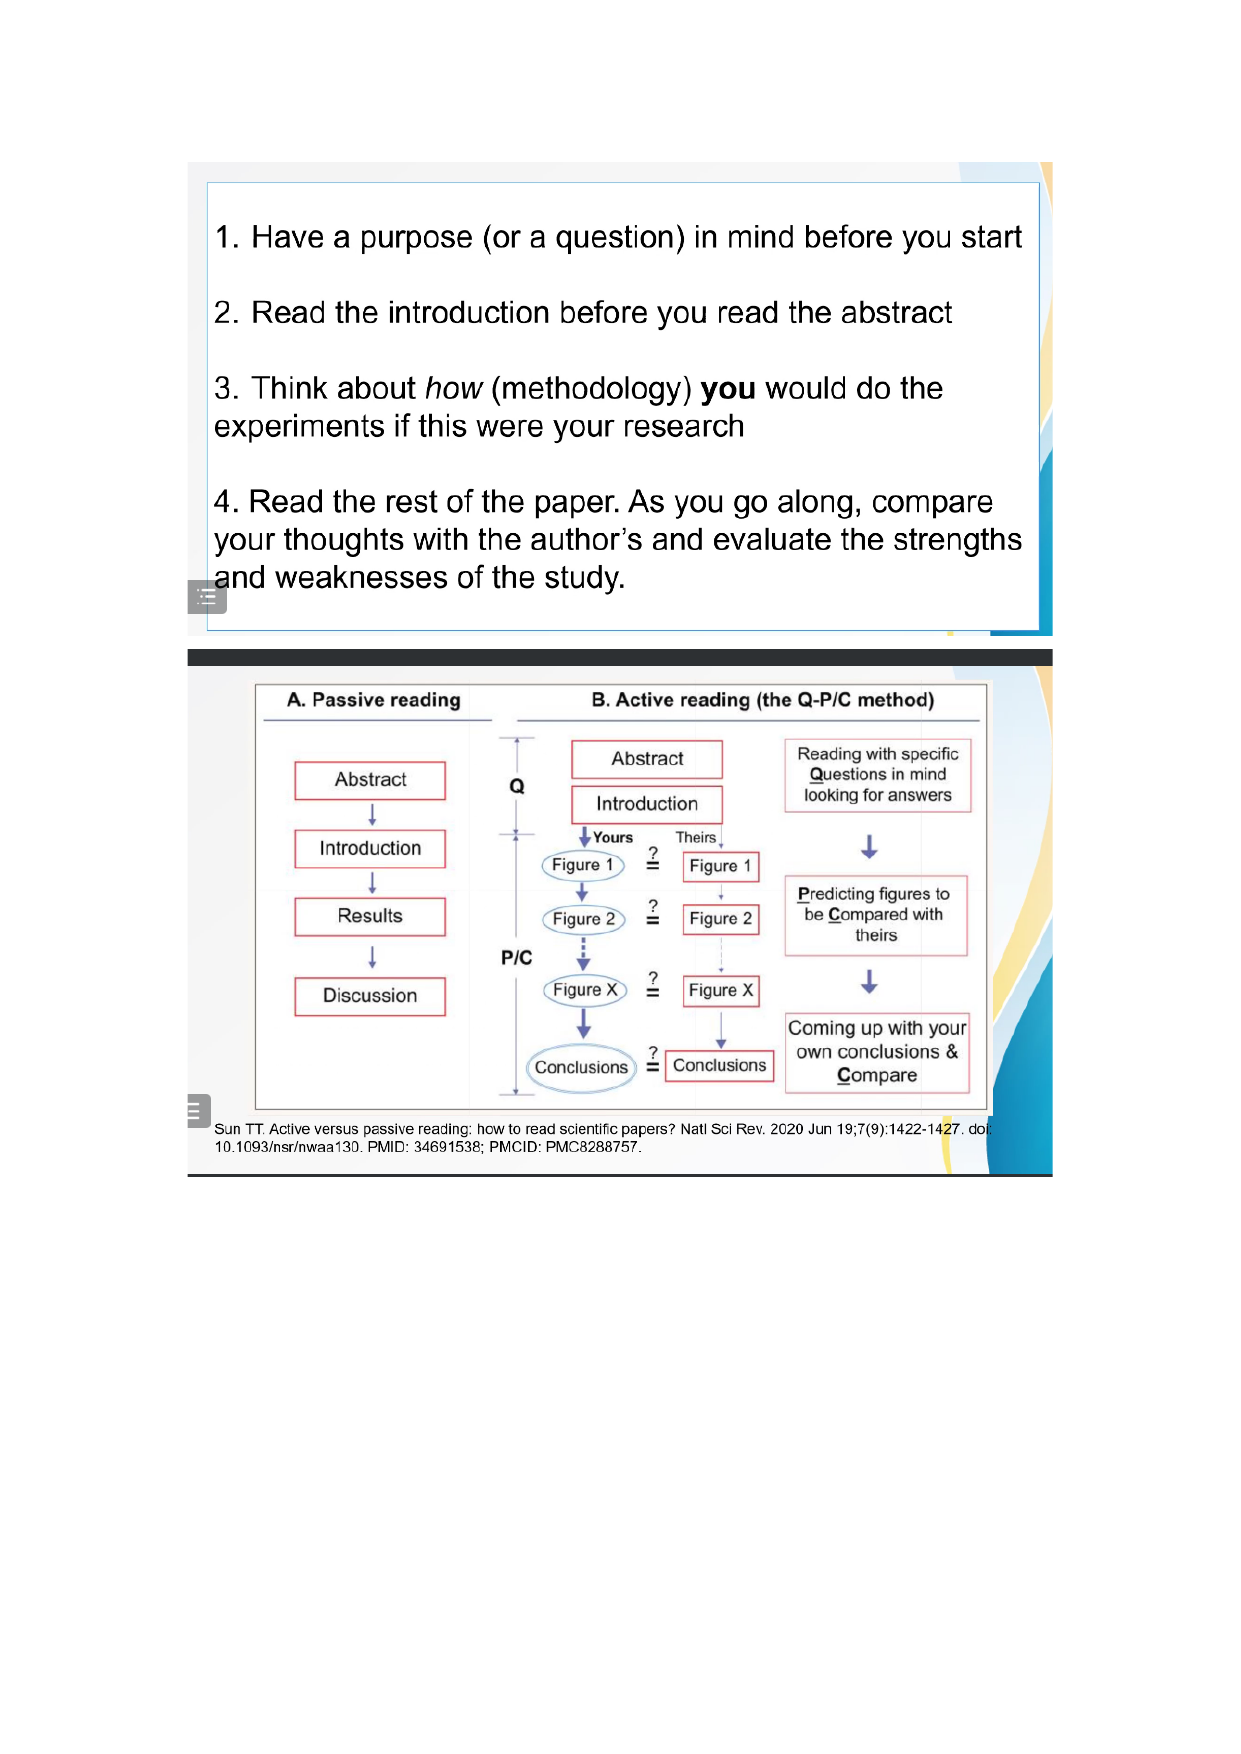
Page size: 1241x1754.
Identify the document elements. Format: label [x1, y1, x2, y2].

picture [187, 649, 1053, 1177]
picture [187, 162, 1053, 636]
